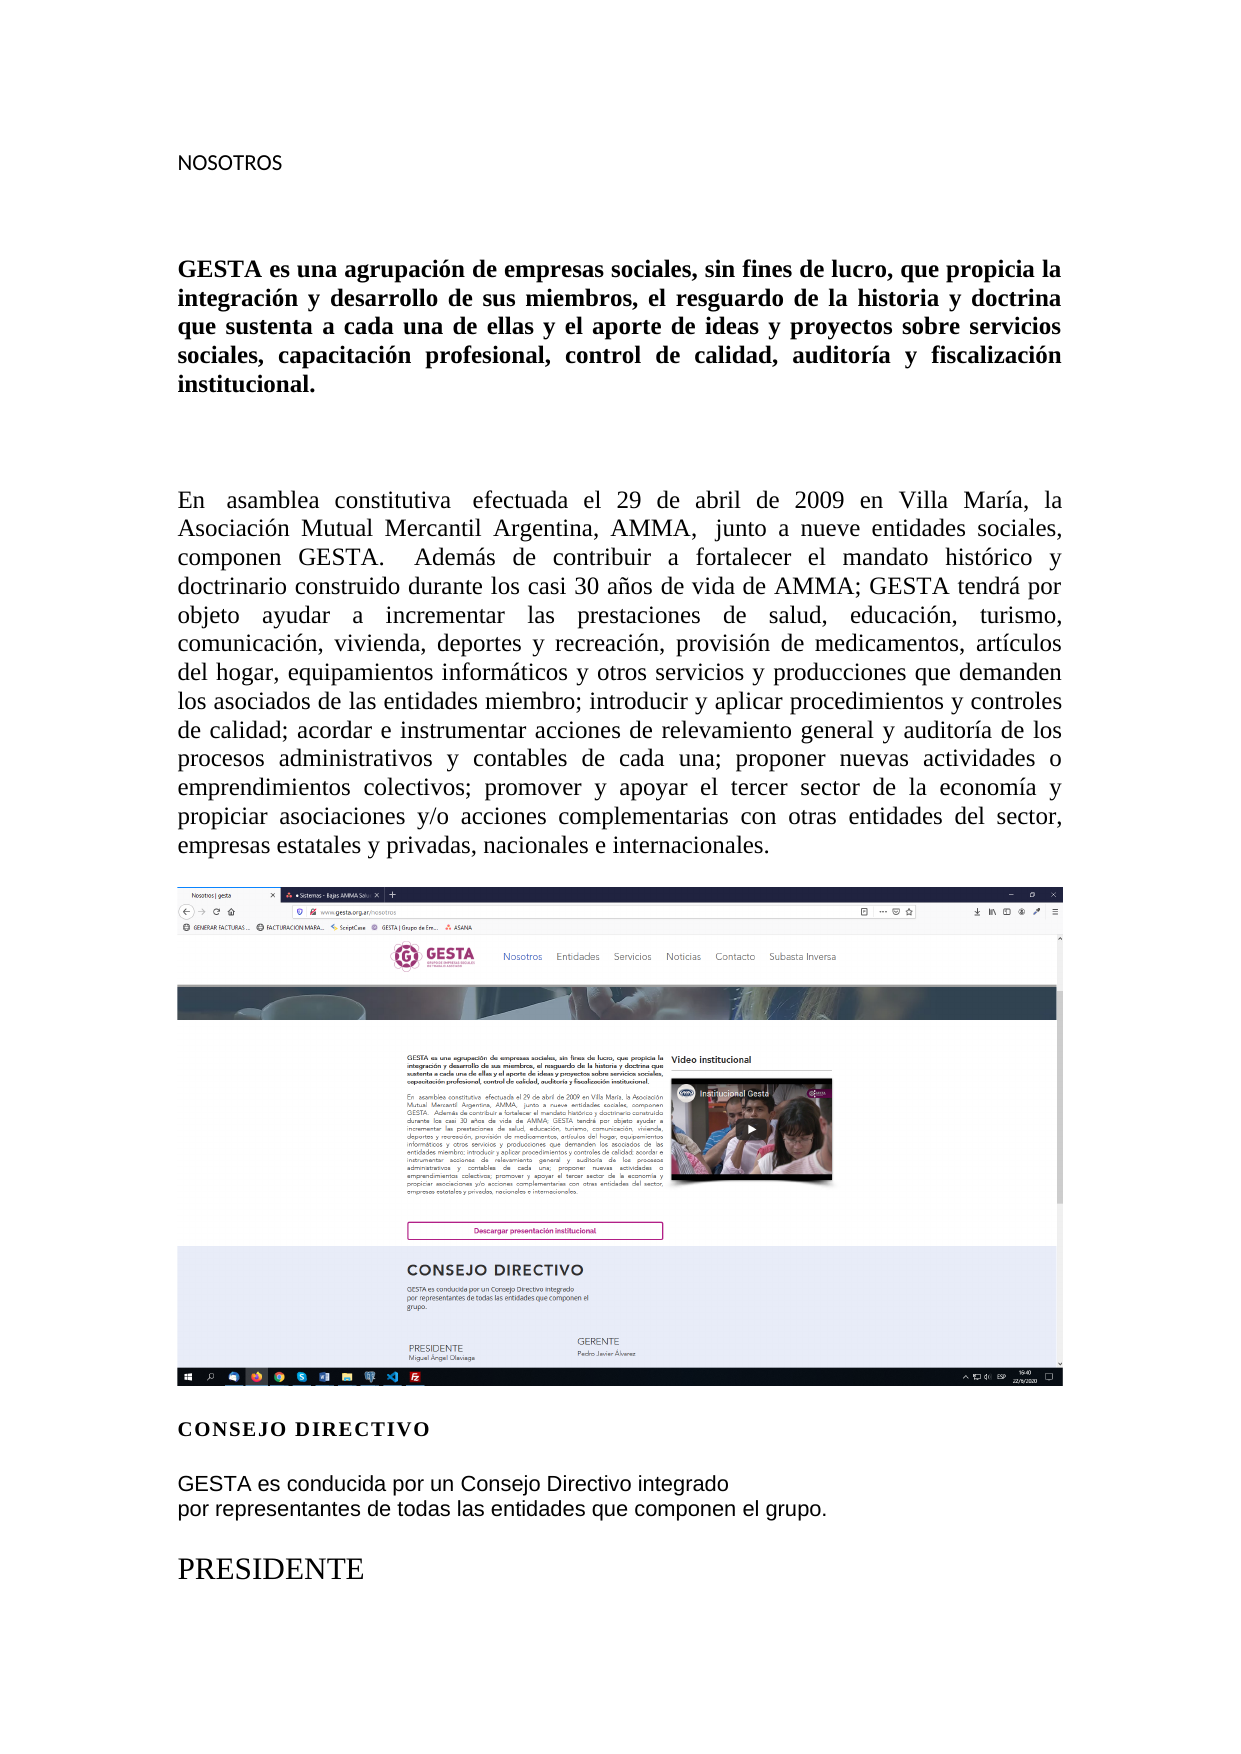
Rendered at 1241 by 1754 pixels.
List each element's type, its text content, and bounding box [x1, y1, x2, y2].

text PRESIDENTE [177, 1550, 1063, 1586]
text CONSEJO DIRECTIVO [177, 1417, 1063, 1441]
text GESTA es una agrupación de empresas sociales, sin fines de lucro, que propicia la integración y desarrollo de sus miembros, el resguardo de la historia y doctrina que sustenta a cada una de ellas y el aporte de ideas y proyectos sobre servicios sociales, capacitación profesional, control de calidad, auditoría y fiscalización institucional. [177, 254, 1063, 398]
text NOSOTROS [177, 148, 1063, 176]
picture [177, 887, 1063, 1386]
text En asamblea constitutiva efectuada el 29 de abril de 2009 en Villa María, la Asociación Mutual Mercantil Argentina, AMMA, junto a nueve entidades sociales, componen GESTA. Además de contribuir a fortalecer el mandato histórico y doctrinario construido durante los casi 30 años de vida de AMMA; GESTA tendrá por objeto ayudar a incrementar las prestaciones de salud, educación, turismo, comunicación, vivienda, deportes y recreación, provisión de medicamentos, artículos del hogar, equipamientos informáticos y otros servicios y producciones que demanden los asociados de las entidades miembro; introducir y aplicar procedimientos y controles de calidad; acordar e instrumentar acciones de relevamiento general y auditoría de los procesos administrativos y contables de cada una; proponer nuevas actividades o emprendimientos colectivos; promover y apoyar el tercer sector de la economía y propiciar asociaciones y/o acciones complementarias con otras entidades del sector, empresas estatales y privadas, nacionales e internacionales. [177, 485, 1063, 858]
text GESTA es conducida por un Consejo Directivo integrado por representantes de todas las entidades que componen el grupo. [177, 1471, 1063, 1521]
